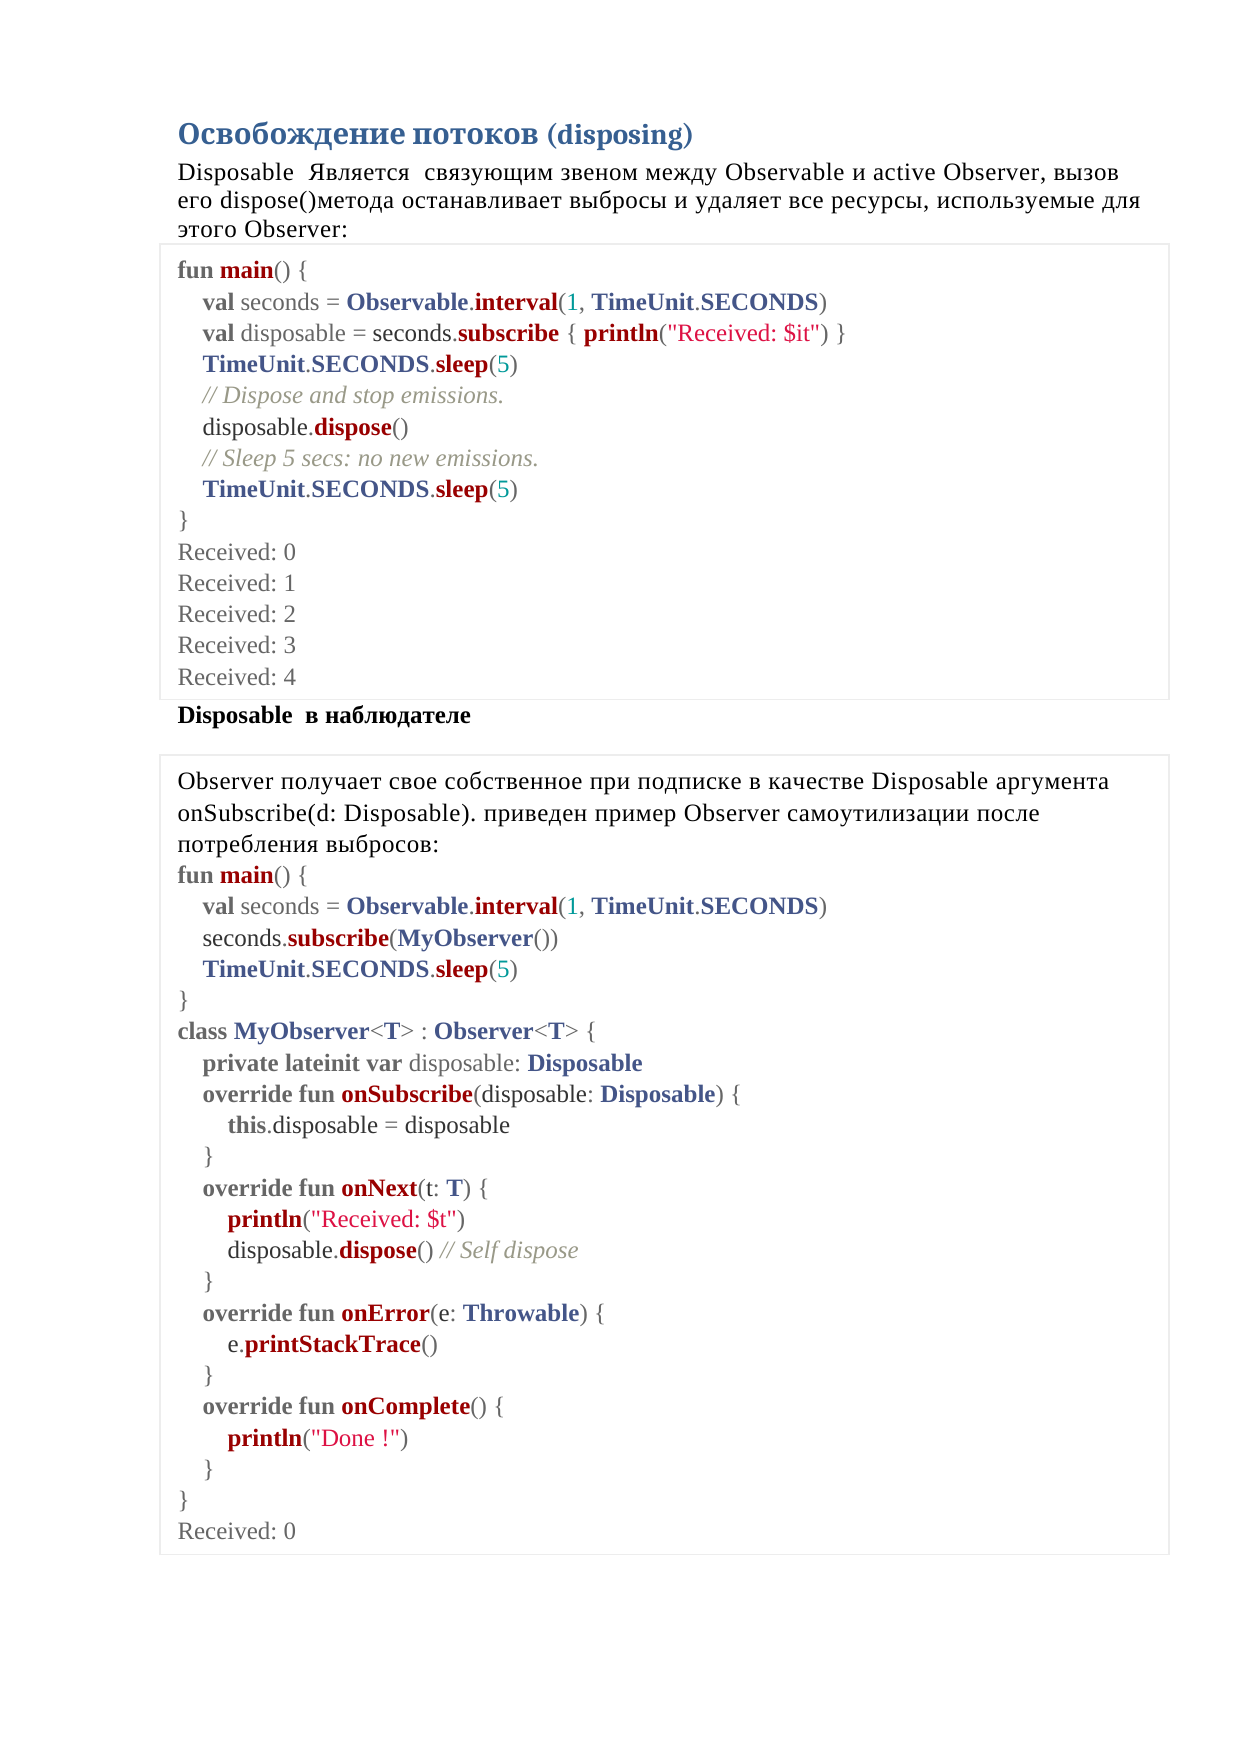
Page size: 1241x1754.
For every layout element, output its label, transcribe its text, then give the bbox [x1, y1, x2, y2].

text override fun onNext(t: T) { [177, 1170, 1152, 1201]
text fun main() { [161, 245, 1168, 284]
text seconds.subscribe(MyObserver()) [177, 920, 1152, 951]
text Received: 0 [161, 1504, 1168, 1554]
text Received: 3 [177, 628, 1152, 649]
text TimeUnit.SECONDS.sleep(5) [177, 951, 1152, 983]
text TimeUnit.SECONDS.sleep(5) [177, 472, 1152, 503]
text val seconds = Observable.interval(1, TimeUnit.SECONDS) [177, 889, 1152, 920]
text disposable.dispose() // Self dispose [177, 1233, 1152, 1264]
text } [177, 983, 1152, 1014]
text } [177, 1264, 1152, 1295]
text } [177, 503, 1152, 534]
text disposable.dispose() [177, 409, 1152, 440]
text class MyObserver<T> : Observer<T> { [177, 1014, 1152, 1045]
text this.disposable = disposable [177, 1108, 1152, 1139]
text val disposable = seconds.subscribe { println("Received: $it") } [177, 315, 1152, 347]
text Received: 1 [177, 565, 1152, 597]
text e.printStackTrace() [177, 1326, 1152, 1358]
text } [177, 1139, 1152, 1170]
subtitle Освобождение потоков (disposing) [177, 118, 1152, 152]
text private lateinit var disposable: Disposable [177, 1045, 1152, 1076]
text fun main() { [177, 858, 1152, 889]
text } [177, 1483, 1152, 1504]
text } [177, 1451, 1152, 1483]
text Observer получает свое собственное при подписке в качестве Disposable аргумента onSubscribe(d: Disposable). приведен пример Observer самоутилизации после потребления выбросов: [161, 756, 1168, 858]
text Disposable в наблюдателе [177, 700, 1152, 729]
text override fun onComplete() { [177, 1389, 1152, 1420]
text val seconds = Observable.interval(1, TimeUnit.SECONDS) [177, 284, 1152, 315]
text Received: 0 [177, 534, 1152, 565]
text Received: 2 [177, 597, 1152, 628]
text // Dispose and stop emissions. [177, 378, 1152, 409]
text } [177, 1358, 1152, 1389]
text // Sleep 5 secs: no new emissions. [177, 440, 1152, 472]
text println("Received: $t") [177, 1201, 1152, 1233]
text override fun onError(e: Throwable) { [177, 1295, 1152, 1326]
text println("Done !") [177, 1420, 1152, 1451]
text Received: 4 [161, 649, 1168, 699]
text Disposable Является связующим звеном между Observable и active Observer, вызов его dispose()метода останавливает выбросы и удаляет все ресурсы, используемые для этого Observer: [309, 157, 1152, 243]
text override fun onSubscribe(disposable: Disposable) { [177, 1076, 1152, 1108]
text TimeUnit.SECONDS.sleep(5) [177, 347, 1152, 378]
